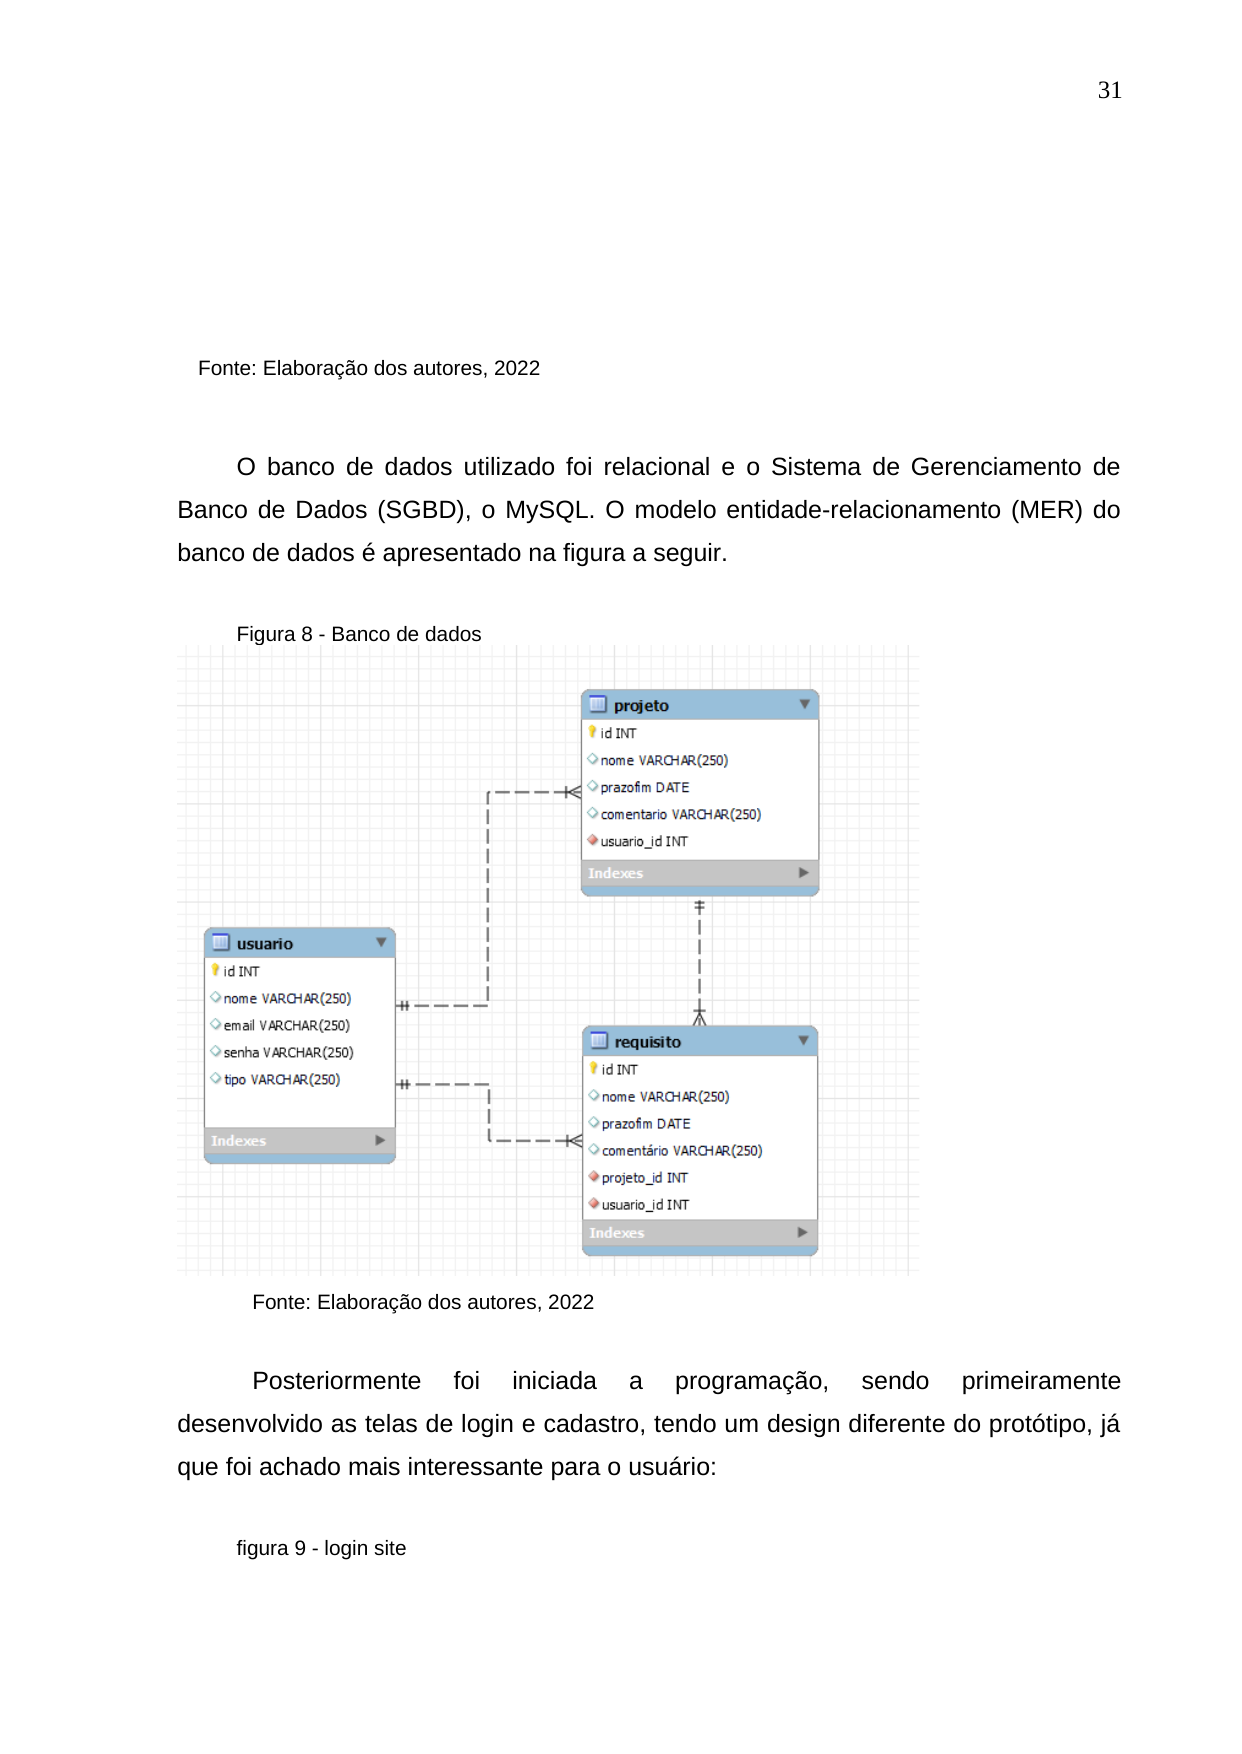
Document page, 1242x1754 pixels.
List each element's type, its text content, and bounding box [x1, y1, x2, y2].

text Figura 8 - Banco de dados [177, 622, 1122, 646]
text O banco de dados utilizado foi relacional e o Sistema de Gerenciamento de Banco de Dados (SGBD), o MySQL. O modelo entidade-relacionamento (MER) do banco de dados é apresentado na figura a seguir. [177, 452, 1122, 567]
text Fonte: Elaboração dos autores, 2022 [177, 356, 1122, 380]
text figura 9 - login site [177, 1536, 1122, 1560]
picture [177, 645, 920, 1276]
text Fonte: Elaboração dos autores, 2022 [177, 1289, 1122, 1313]
text Posteriormente foi iniciada a programação, sendo primeiramente desenvolvido as telas de login e cadastro, tendo um design diferente do protótipo, já que foi achado mais interessante para o usuário: [177, 1366, 1122, 1481]
